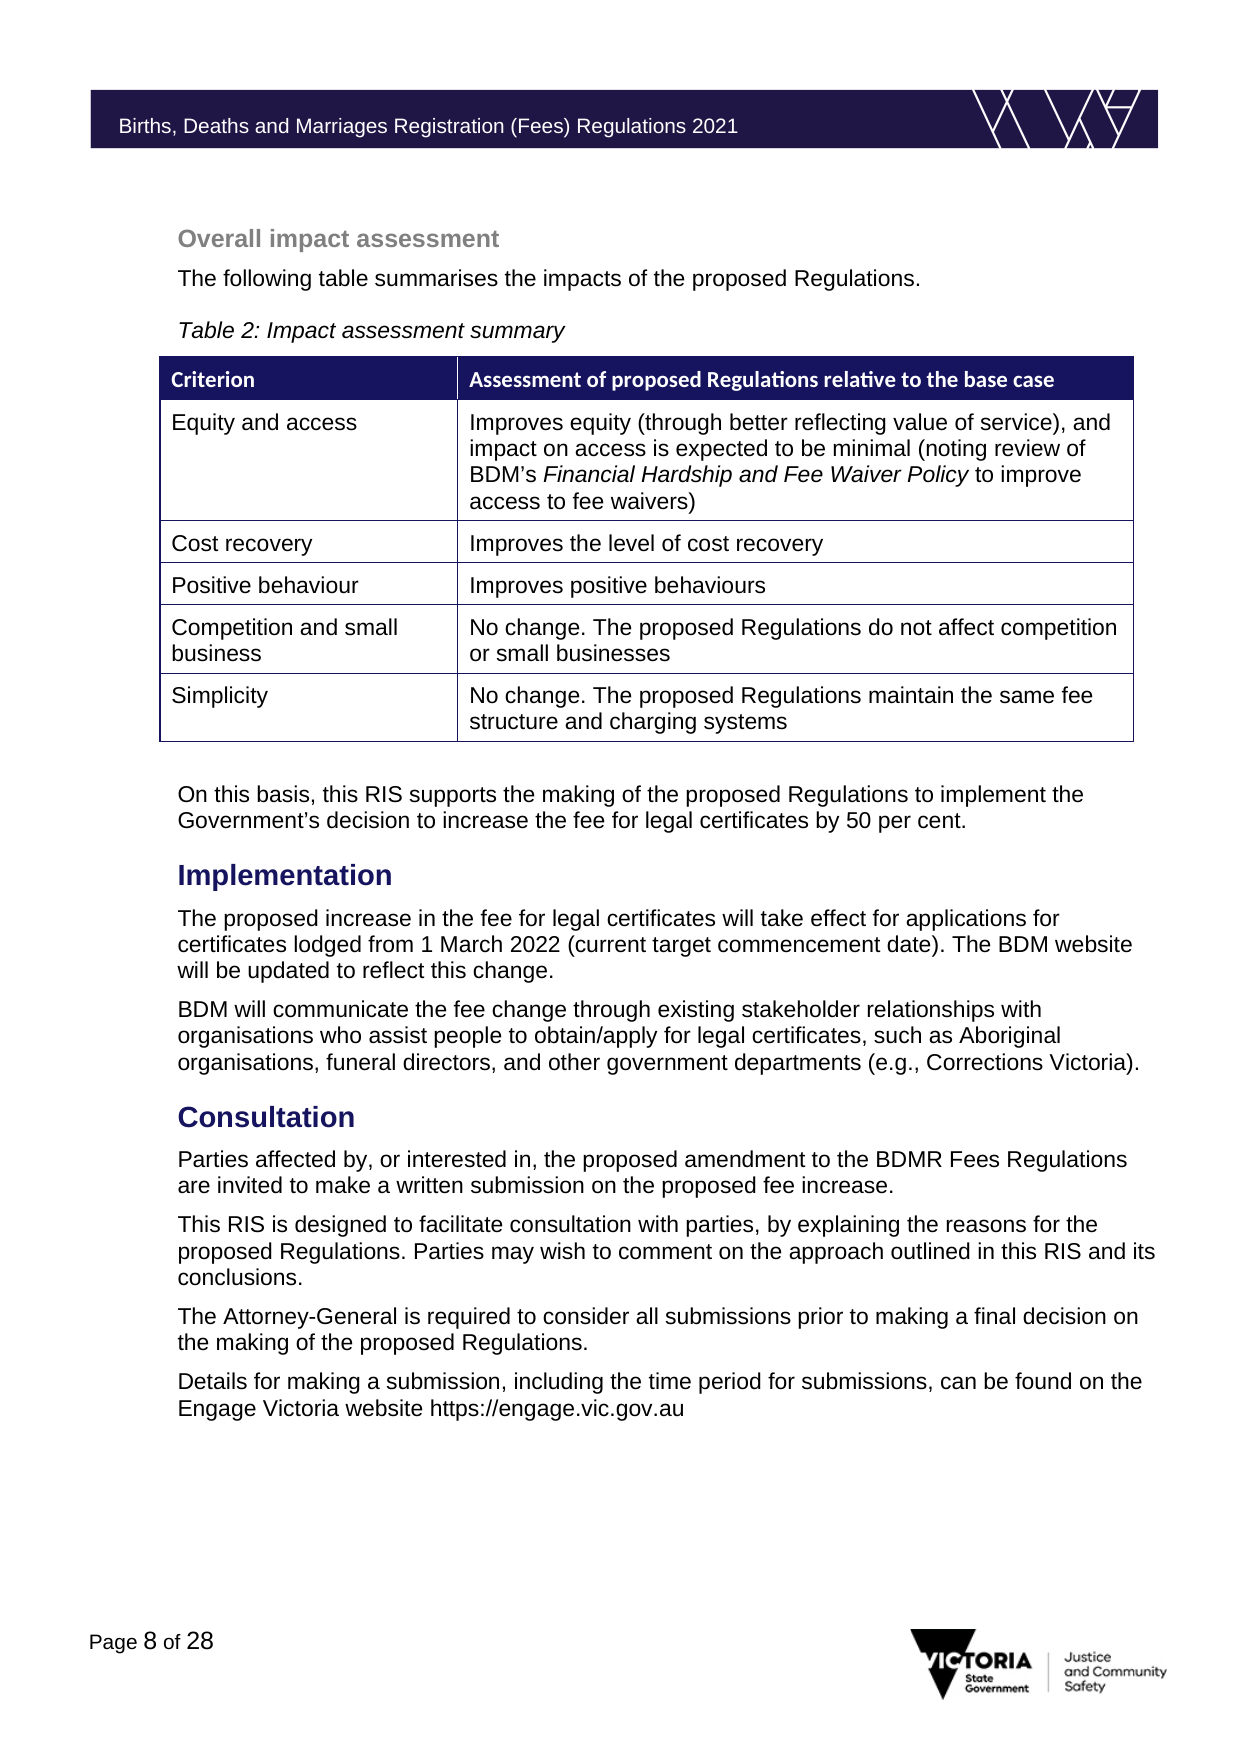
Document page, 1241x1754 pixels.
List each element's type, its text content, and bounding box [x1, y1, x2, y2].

table_cell Competition and small business [161, 605, 457, 672]
table_header Criterion [161, 357, 457, 399]
table_cell Equity and access [161, 400, 457, 520]
text The following table summarises the impacts of the proposed Regulations. [177, 265, 1167, 292]
picture [0, 0, 1241, 165]
table_cell Improves the level of cost recovery [458, 521, 1133, 562]
table_cell Improves positive behaviours [458, 563, 1133, 604]
subtitle Consultation [177, 1100, 1167, 1134]
text The Attorney-General is required to consider all submissions prior to making a final decision on the making of the proposed Regulations. [177, 1303, 1167, 1356]
table_cell No change. The proposed Regulations do not affect competition or small businesses [458, 605, 1133, 672]
table_cell Cost recovery [161, 521, 457, 562]
subtitle Overall impact assessment [177, 224, 1167, 253]
table_cell Improves equity (through better reflecting value of service), and impact on access is expected to be minimal (noting review of BDM’s Financial Hardship and Fee Waiver Policy to improve access to fee waivers) [458, 400, 1133, 520]
subtitle Implementation [177, 858, 1167, 892]
text BDM will communicate the fee change through existing stakeholder relationships with organisations who assist people to obtain/apply for legal certificates, such as Aboriginal organisations, funeral directors, and other government departments (e.g., Corrections Victoria). [177, 996, 1167, 1075]
picture [910, 1629, 1167, 1700]
table_header Assessment of proposed Regulations relative to the base case [458, 357, 1133, 399]
table_cell Positive behaviour [161, 563, 457, 604]
text The proposed increase in the fee for legal certificates will take effect for applications for certificates lodged from 1 March 2022 (current target commencement date). The BDM website will be updated to reflect this change. [177, 904, 1167, 983]
text This RIS is designed to facilitate consultation with parties, by explaining the reasons for the proposed Regulations. Parties may wish to comment on the approach outlined in this RIS and its conclusions. [177, 1211, 1167, 1290]
table_cell Simplicity [161, 674, 457, 741]
text On this basis, this RIS supports the making of the proposed Regulations to implement the Government’s decision to increase the fee for legal certificates by 50 per cent. [177, 781, 1167, 833]
text Parties affected by, or interested in, the proposed amendment to the BDMR Fees Regulations are invited to make a written submission on the proposed fee increase. [177, 1146, 1167, 1199]
table_cell No change. The proposed Regulations maintain the same fee structure and charging systems [458, 674, 1133, 741]
text Details for making a submission, including the time period for submissions, can be found on the Engage Victoria website https://engage.vic.gov.au [177, 1368, 1167, 1421]
